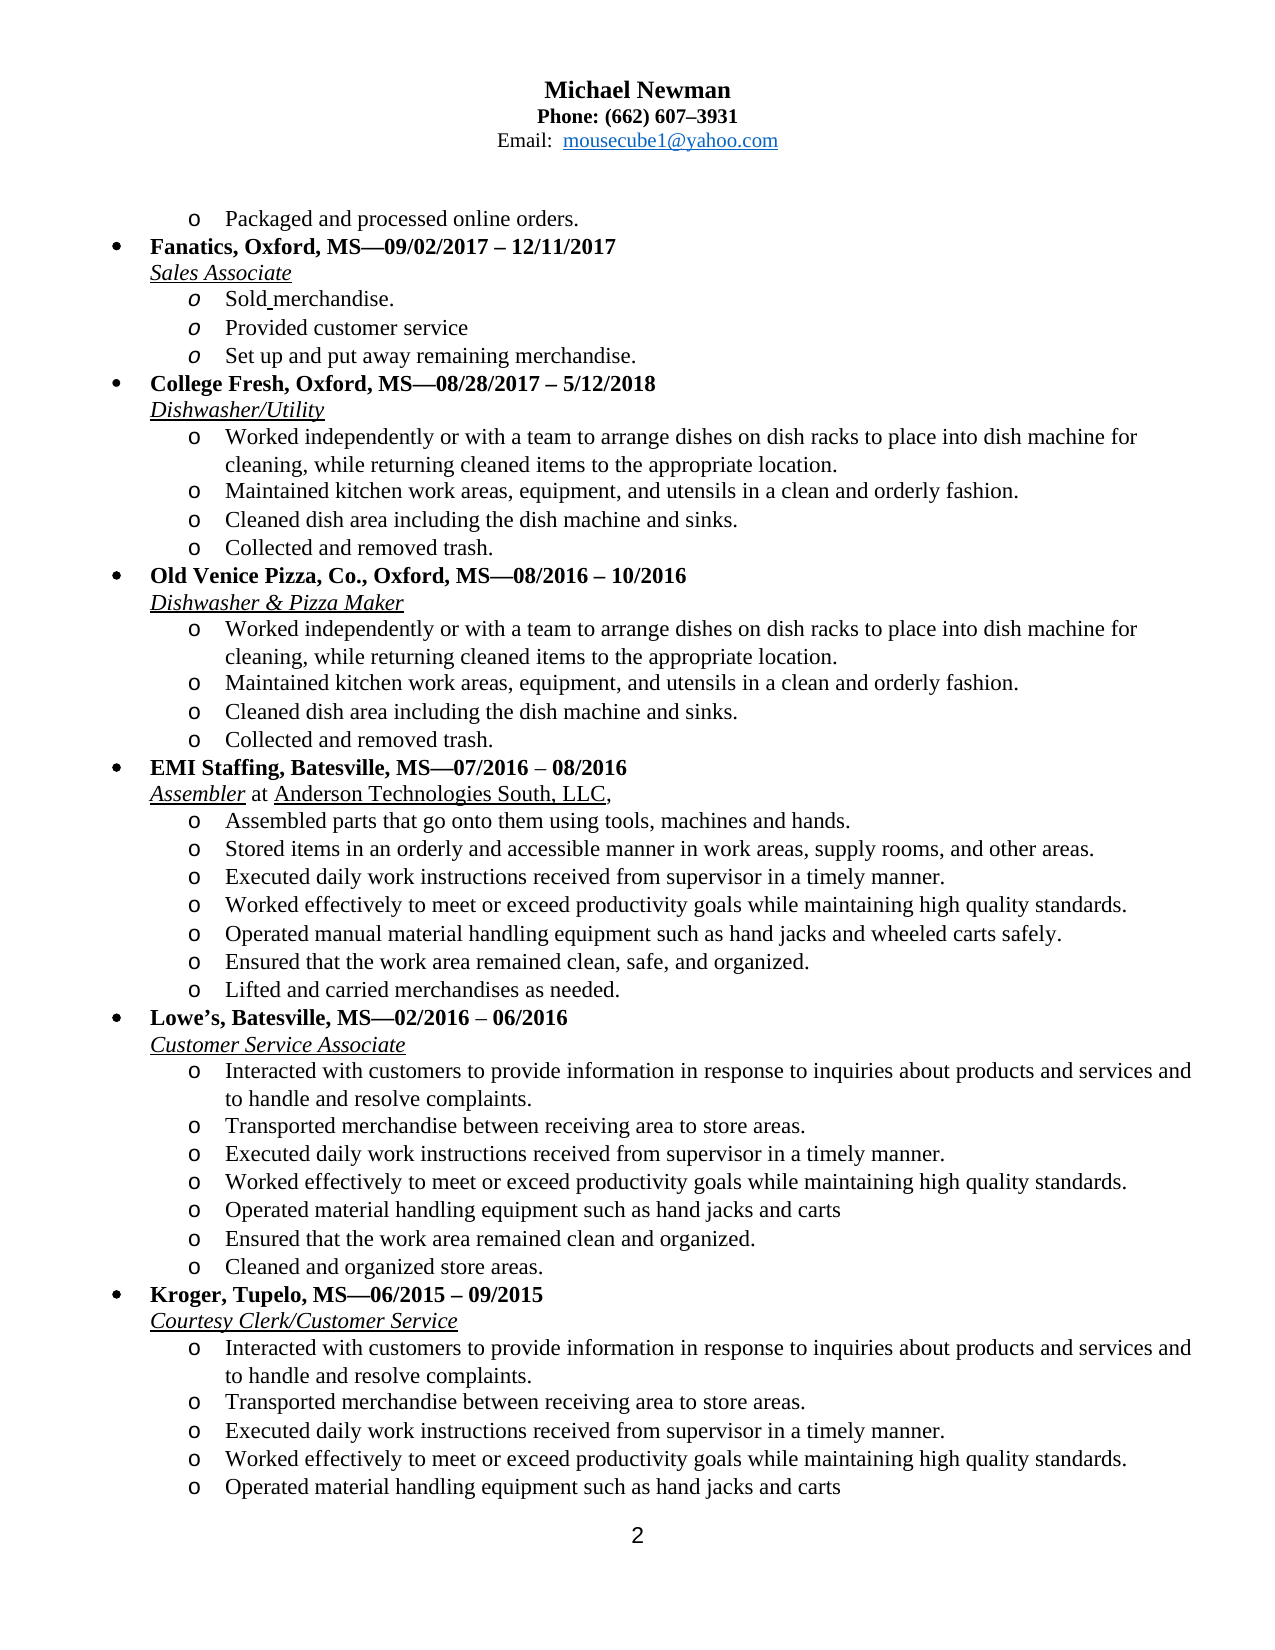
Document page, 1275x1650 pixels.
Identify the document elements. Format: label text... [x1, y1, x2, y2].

list Stored items in an orderly and accessible manner in work areas, supply rooms, and other areas. [187, 835, 1200, 863]
list Cleaned dish area including the dish machine and sinks. [187, 506, 1200, 534]
list Collected and removed trash. [187, 726, 1200, 754]
text Courtesy Clerk/Customer Service [150, 1307, 1200, 1334]
text Sales Associate [150, 259, 1200, 286]
list Maintained kitchen work areas, equipment, and utensils in a clean and orderly fashion. [187, 477, 1200, 506]
list Lifted and carried merchandises as needed. [187, 976, 1200, 1004]
list Operated material handling equipment such as hand jacks and carts [187, 1473, 1200, 1501]
text Assembler at Anderson Technologies South, LLC, [150, 781, 1200, 807]
list Packaged and processed online orders. [187, 204, 1200, 233]
list Kroger, Tupelo, MS—06/2015 – 09/2015 [112, 1281, 1200, 1307]
list College Fresh, Oxford, MS—08/28/2017 – 5/12/2018 [112, 370, 1200, 397]
list EMI Staffing, Batesville, MS—07/2016 – 08/2016 [112, 754, 1200, 781]
list Interacted with customers to provide information in response to inquiries about products and services and to handle and resolve complaints. [187, 1057, 1200, 1112]
list Executed daily work instructions received from supervisor in a timely manner. [187, 1140, 1200, 1168]
list Maintained kitchen work areas, equipment, and utensils in a clean and orderly fashion. [187, 669, 1200, 698]
list Sold merchandise. [187, 286, 1200, 314]
list Worked effectively to meet or exceed productivity goals while maintaining high quality standards. [187, 892, 1200, 920]
list Worked effectively to meet or exceed productivity goals while maintaining high quality standards. [187, 1168, 1200, 1196]
list Operated material handling equipment such as hand jacks and carts [187, 1196, 1200, 1225]
list Lowe’s, Batesville, MS—02/2016 – 06/2016 [112, 1004, 1200, 1031]
list Transported merchandise between receiving area to store areas. [187, 1112, 1200, 1140]
text Dishwasher/Utility [150, 397, 1200, 423]
list Old Venice Pizza, Co., Oxford, MS—08/2016 – 10/2016 [112, 562, 1200, 588]
text Dishwasher & Pizza Maker [150, 588, 1200, 615]
list Ensured that the work area remained clean and organized. [187, 1225, 1200, 1253]
list Cleaned dish area including the dish machine and sinks. [187, 698, 1200, 726]
list Executed daily work instructions received from supervisor in a timely manner. [187, 1417, 1200, 1445]
list Interacted with customers to provide information in response to inquiries about products and services and to handle and resolve complaints. [187, 1334, 1200, 1388]
text Customer Service Associate [150, 1031, 1200, 1057]
list Fanatics, Oxford, MS—09/02/2017 – 12/11/2017 [112, 233, 1200, 259]
list Operated manual material handling equipment such as hand jacks and wheeled carts safely. [187, 920, 1200, 948]
list Transported merchandise between receiving area to store areas. [187, 1388, 1200, 1417]
list Collected and removed trash. [187, 534, 1200, 562]
list Executed daily work instructions received from supervisor in a timely manner. [187, 863, 1200, 892]
list Provided customer service [187, 314, 1200, 342]
list Set up and put away remaining merchandise. [187, 342, 1200, 370]
list Assembled parts that go onto them using tools, machines and hands. [187, 807, 1200, 835]
list Ensured that the work area remained clean, safe, and organized. [187, 948, 1200, 976]
list Cleaned and organized store areas. [187, 1253, 1200, 1281]
list Worked effectively to meet or exceed productivity goals while maintaining high quality standards. [187, 1445, 1200, 1473]
